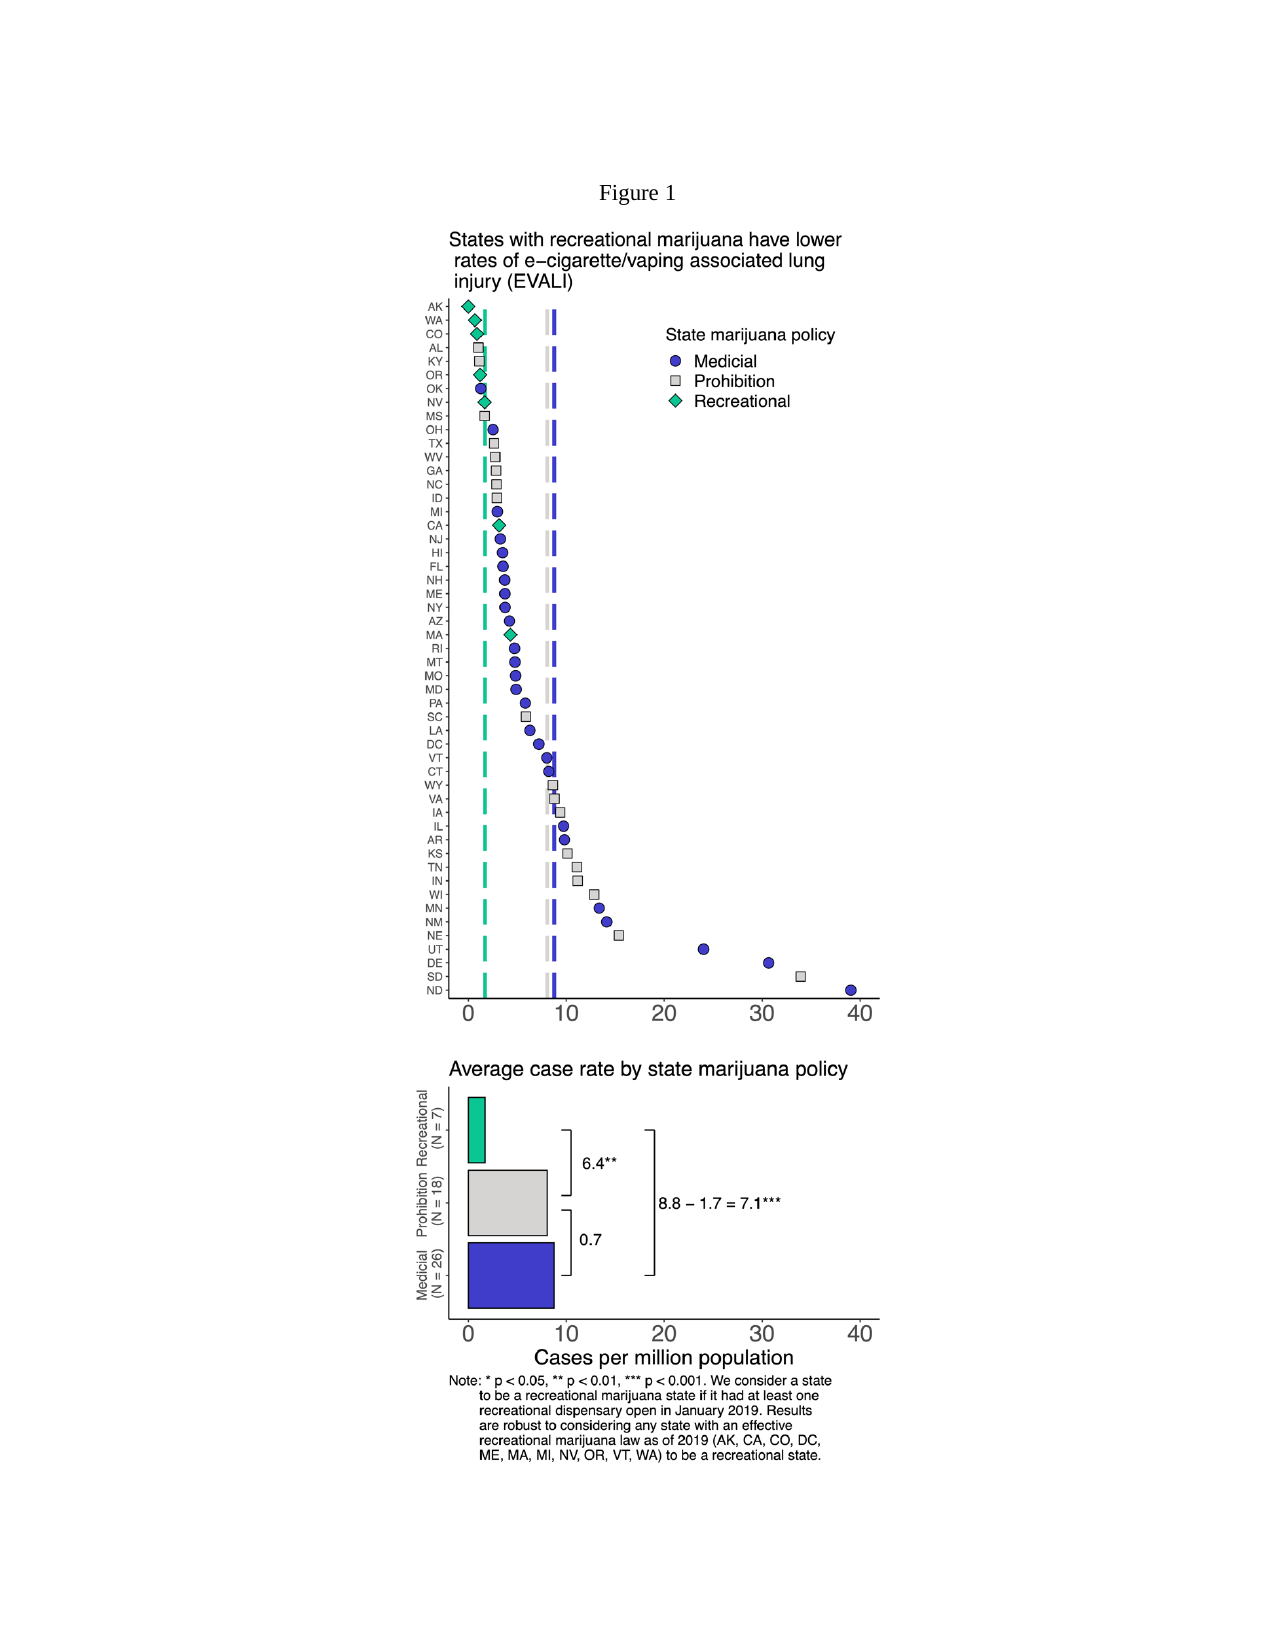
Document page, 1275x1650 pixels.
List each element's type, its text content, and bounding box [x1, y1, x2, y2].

text Figure 1 [150, 179, 1125, 205]
picture [389, 226, 886, 1469]
